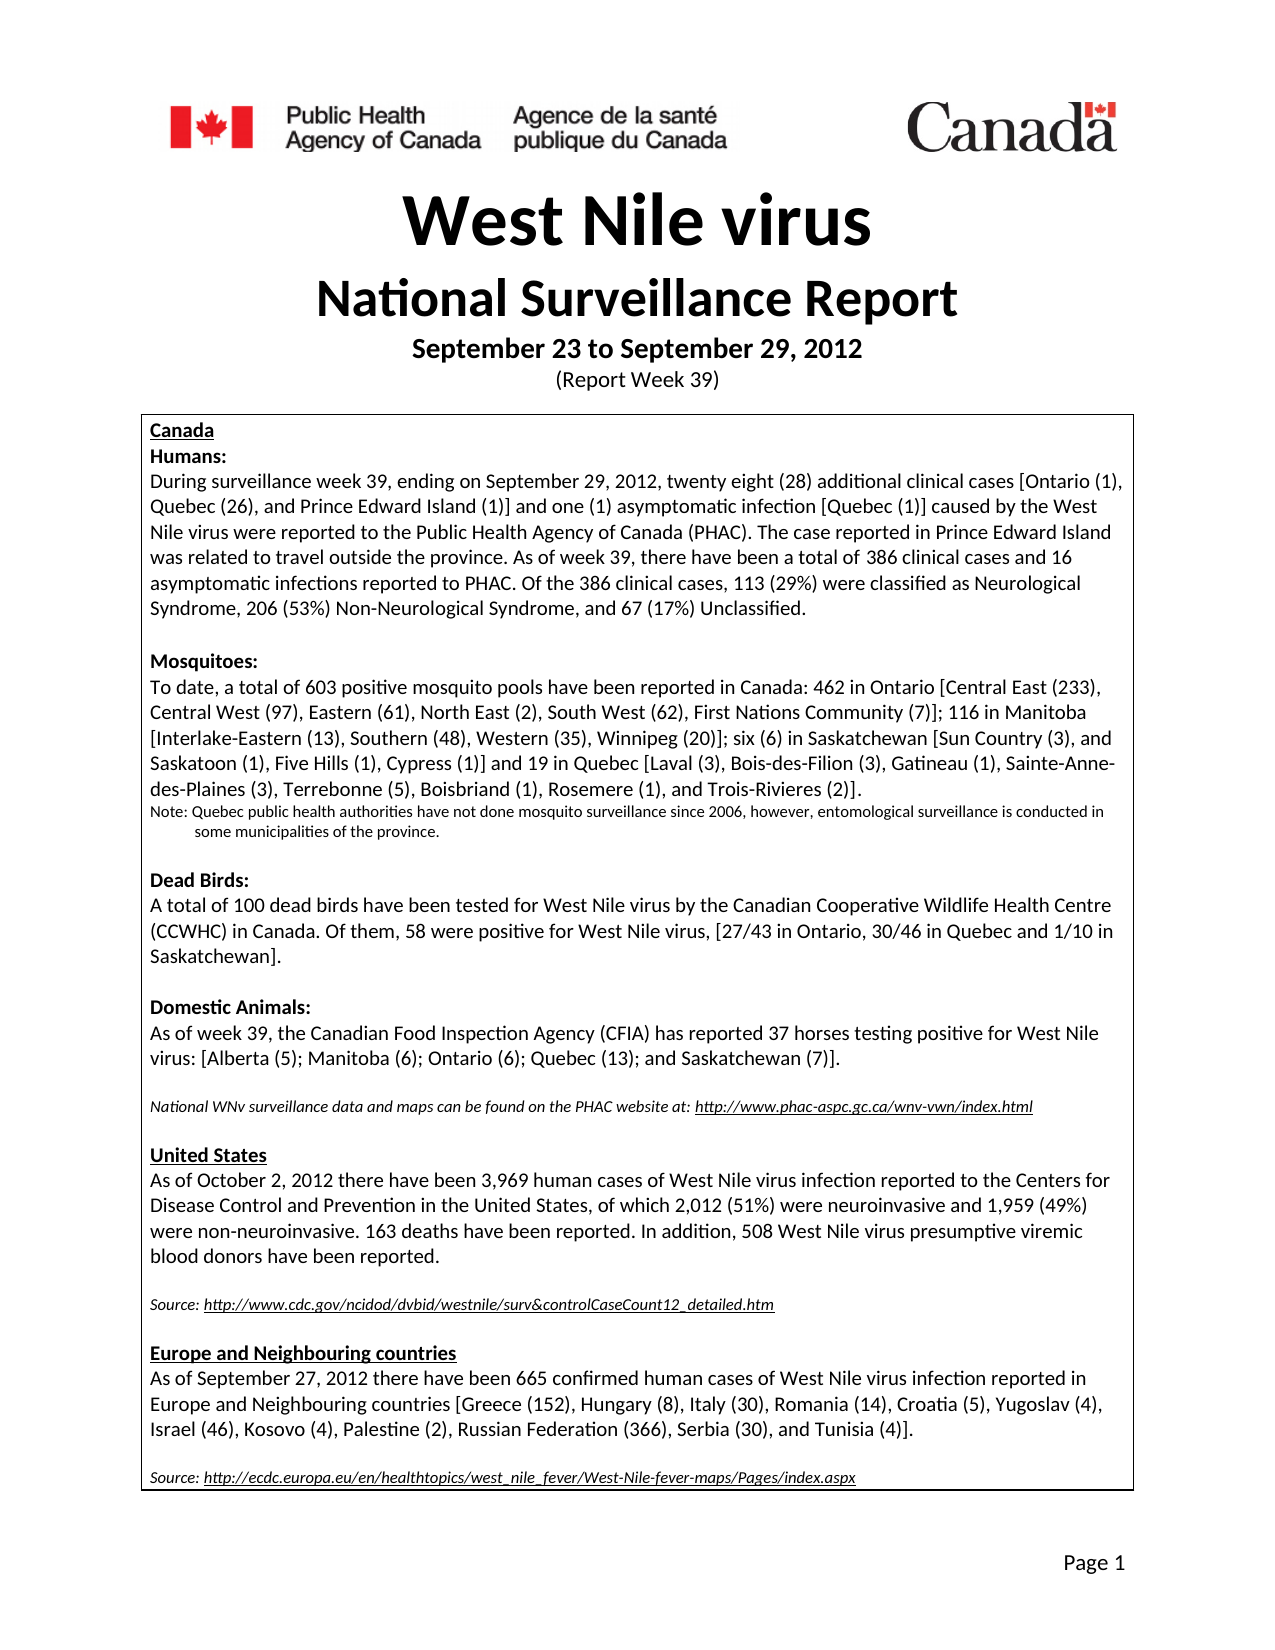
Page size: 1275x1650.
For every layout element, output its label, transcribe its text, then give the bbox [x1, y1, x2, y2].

text As of week 39, the Canadian Food Inspection Agency (CFIA) has reported 37 horses testing positive for West Nile virus: [Alberta (5); Manitoba (6); Ontario (6); Quebec (13); and Saskatchewan (7)]. [150, 1020, 1125, 1071]
text A total of 100 dead birds have been tested for West Nile virus by the Canadian Cooperative Wildlife Health Centre (CCWHC) in Canada. Of them, 58 were positive for West Nile virus, [27/43 in Ontario, 30/46 in Quebec and 1/10 in Saskatchewan]. [150, 893, 1125, 969]
text National Surveillance Report [150, 264, 1125, 330]
text Europe and Neighbouring countries [150, 1340, 1125, 1365]
text Note: Quebec public health authorities have not done mosquito surveillance since 2006, however, entomological surveillance is conducted in some municipalities of the province. [150, 801, 1125, 842]
text As of September 27, 2012 there have been 665 confirmed human cases of West Nile virus infection reported in Europe and Neighbouring countries [Greece (152), Hungary (8), Italy (30), Romania (14), Croatia (5), Yugoslav (4), Israel (46), Kosovo (4), Palestine (2), Russian Federation (366), Serbia (30), and Tunisia (4)]. [150, 1365, 1125, 1442]
text During surveillance week 39, ending on September 29, 2012, twenty eight (28) additional clinical cases [Ontario (1), Quebec (26), and Prince Edward Island (1)] and one (1) asymptomatic infection [Quebec (1)] caused by the West Nile virus were reported to the Public Health Agency of Canada (PHAC). The case reported in Prince Edward Island was related to travel outside the province. As of week 39, there have been a total of 386 clinical cases and 16 asymptomatic infections reported to PHAC. Of the 386 clinical cases, 113 (29%) were classified as Neurological Syndrome, 206 (53%) Non-Neurological Syndrome, and 67 (17%) Unclassified. [150, 468, 1125, 621]
text National WNv surveillance data and maps can be found on the PHAC website at: http://www.phac-aspc.gc.ca/wnv-vwn/index.html [150, 1096, 1125, 1116]
text September 23 to September 29, 2012 [150, 330, 1125, 365]
picture [907, 102, 1118, 152]
text United States [150, 1142, 1125, 1167]
text West Nile virus [150, 172, 1125, 264]
text Source: http://www.cdc.gov/ncidod/dvbid/westnile/surv&controlCaseCount12_detailed.htm [150, 1294, 1125, 1314]
text (Report Week 39) [150, 365, 1125, 393]
text To date, a total of 603 positive mosquito pools have been reported in Canada: 462 in Ontario [Central East (233), Central West (97), Eastern (61), North East (2), South West (62), First Nations Community (7)]; 116 in Manitoba [Interlake-Eastern (13), Southern (48), Western (35), Winnipeg (20)]; six (6) in Saskatchewan [Sun Country (3), and Saskatoon (1), Five Hills (1), Cypress (1)] and 19 in Quebec [Laval (3), Bois-des-Filion (3), Gatineau (1), Sainte-Anne-des-Plaines (3), Terrebonne (5), Boisbriand (1), Rosemere (1), and Trois-Rivieres (2)]. [150, 674, 1125, 801]
text Humans: [150, 443, 1125, 468]
text As of October 2, 2012 there have been 3,969 human cases of West Nile virus infection reported to the Centers for Disease Control and Prevention in the United States, of which 2,012 (51%) were neuroinvasive and 1,959 (49%) were non-neuroinvasive. 163 deaths have been reported. In addition, 508 West Nile virus presumptive viremic blood donors have been reported. [150, 1167, 1125, 1269]
text Mosquitoes: [150, 649, 1125, 674]
text Source: http://ecdc.europa.eu/en/healthtopics/west_nile_fever/West-Nile-fever-maps/Pages/index.aspx [142, 1464, 1133, 1489]
text Domestic Animals: [150, 994, 1125, 1020]
text Canada [142, 415, 1133, 443]
text Dead Birds: [150, 867, 1125, 893]
picture [157, 101, 740, 152]
